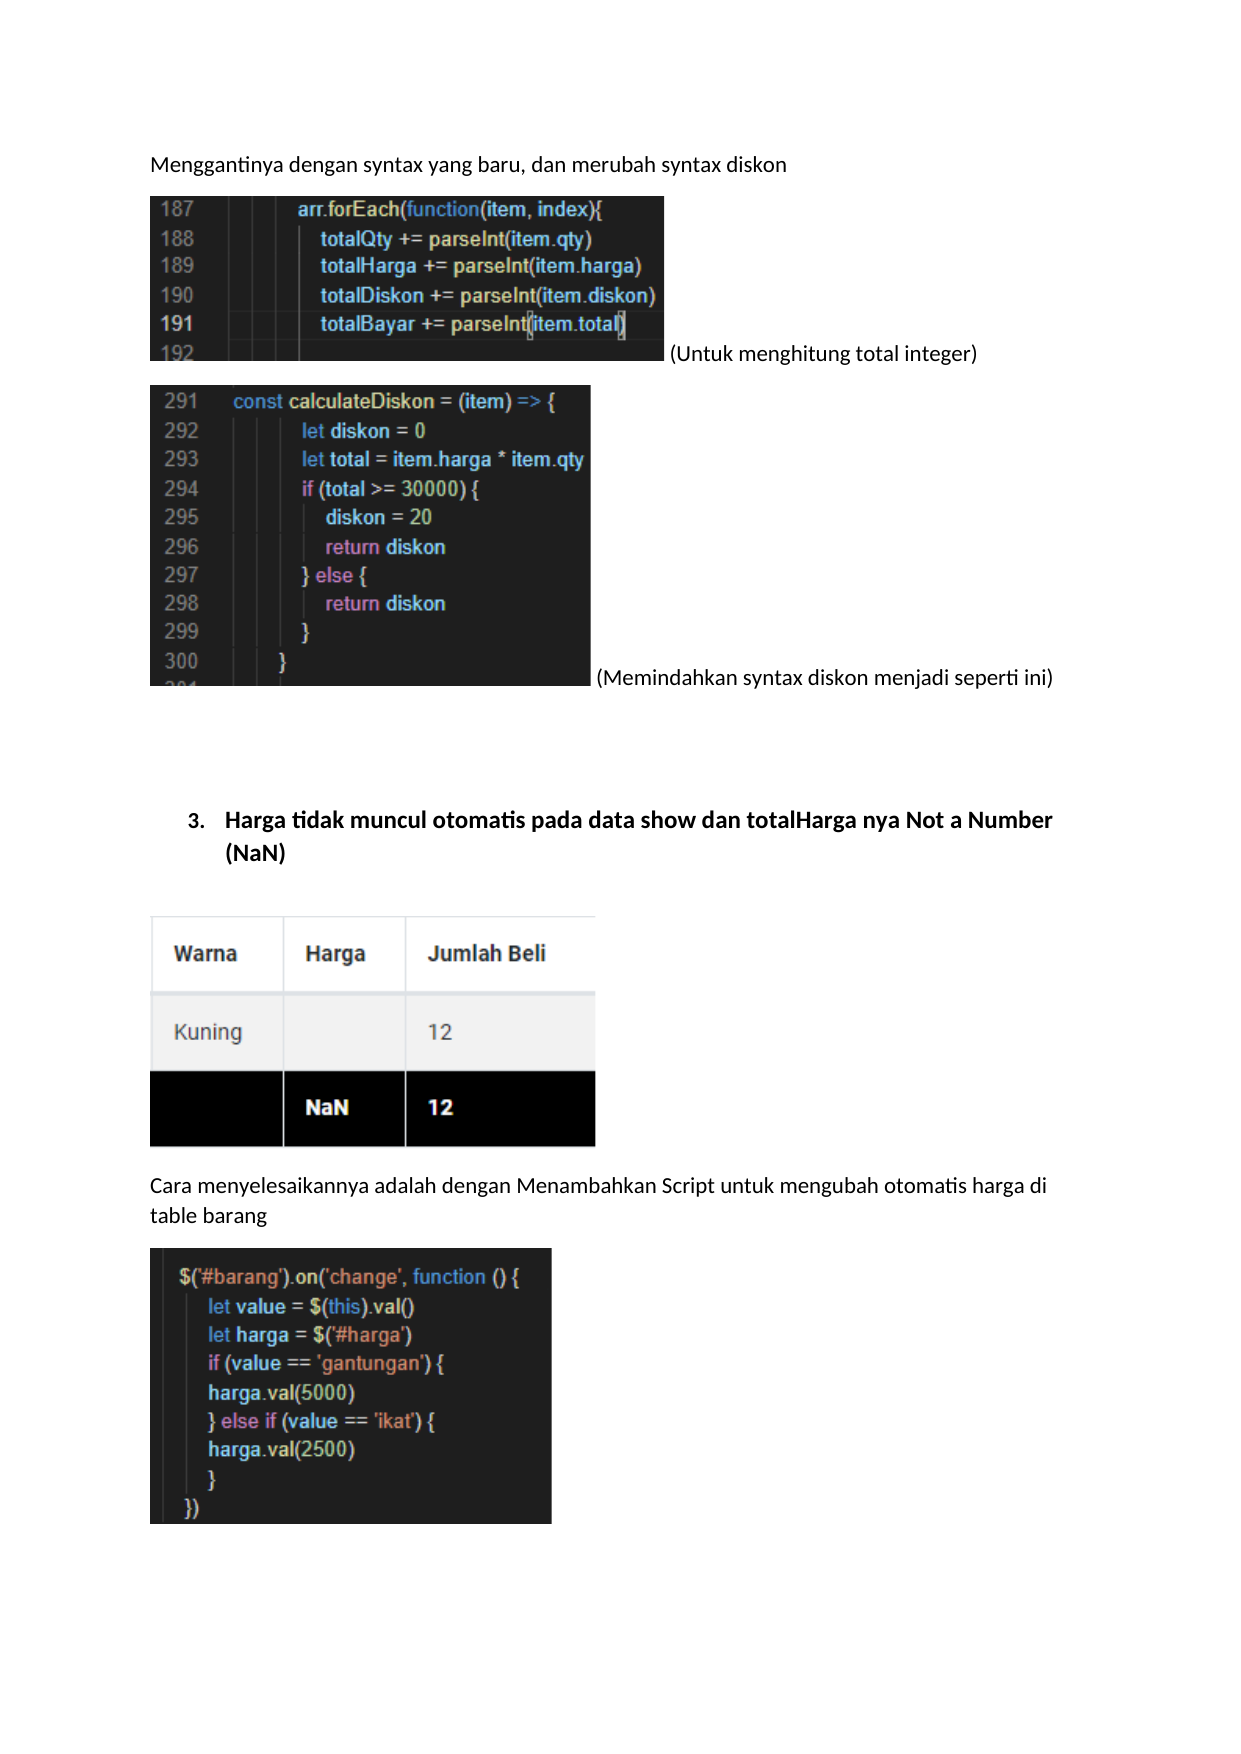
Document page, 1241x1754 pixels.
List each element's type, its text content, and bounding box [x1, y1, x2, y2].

picture [150, 196, 665, 361]
text Menggantinya dengan syntax yang baru, dan merubah syntax diskon [150, 150, 1090, 178]
text Cara menyelesaikannya adalah dengan Menambahkan Script untuk mengubah otomatis harga di table barang [150, 1171, 1090, 1230]
picture [150, 1248, 552, 1524]
picture [150, 385, 591, 686]
picture [150, 916, 596, 1153]
list Harga tidak muncul otomatis pada data show dan totalHarga nya Not a Number (NaN) [187, 804, 1090, 867]
